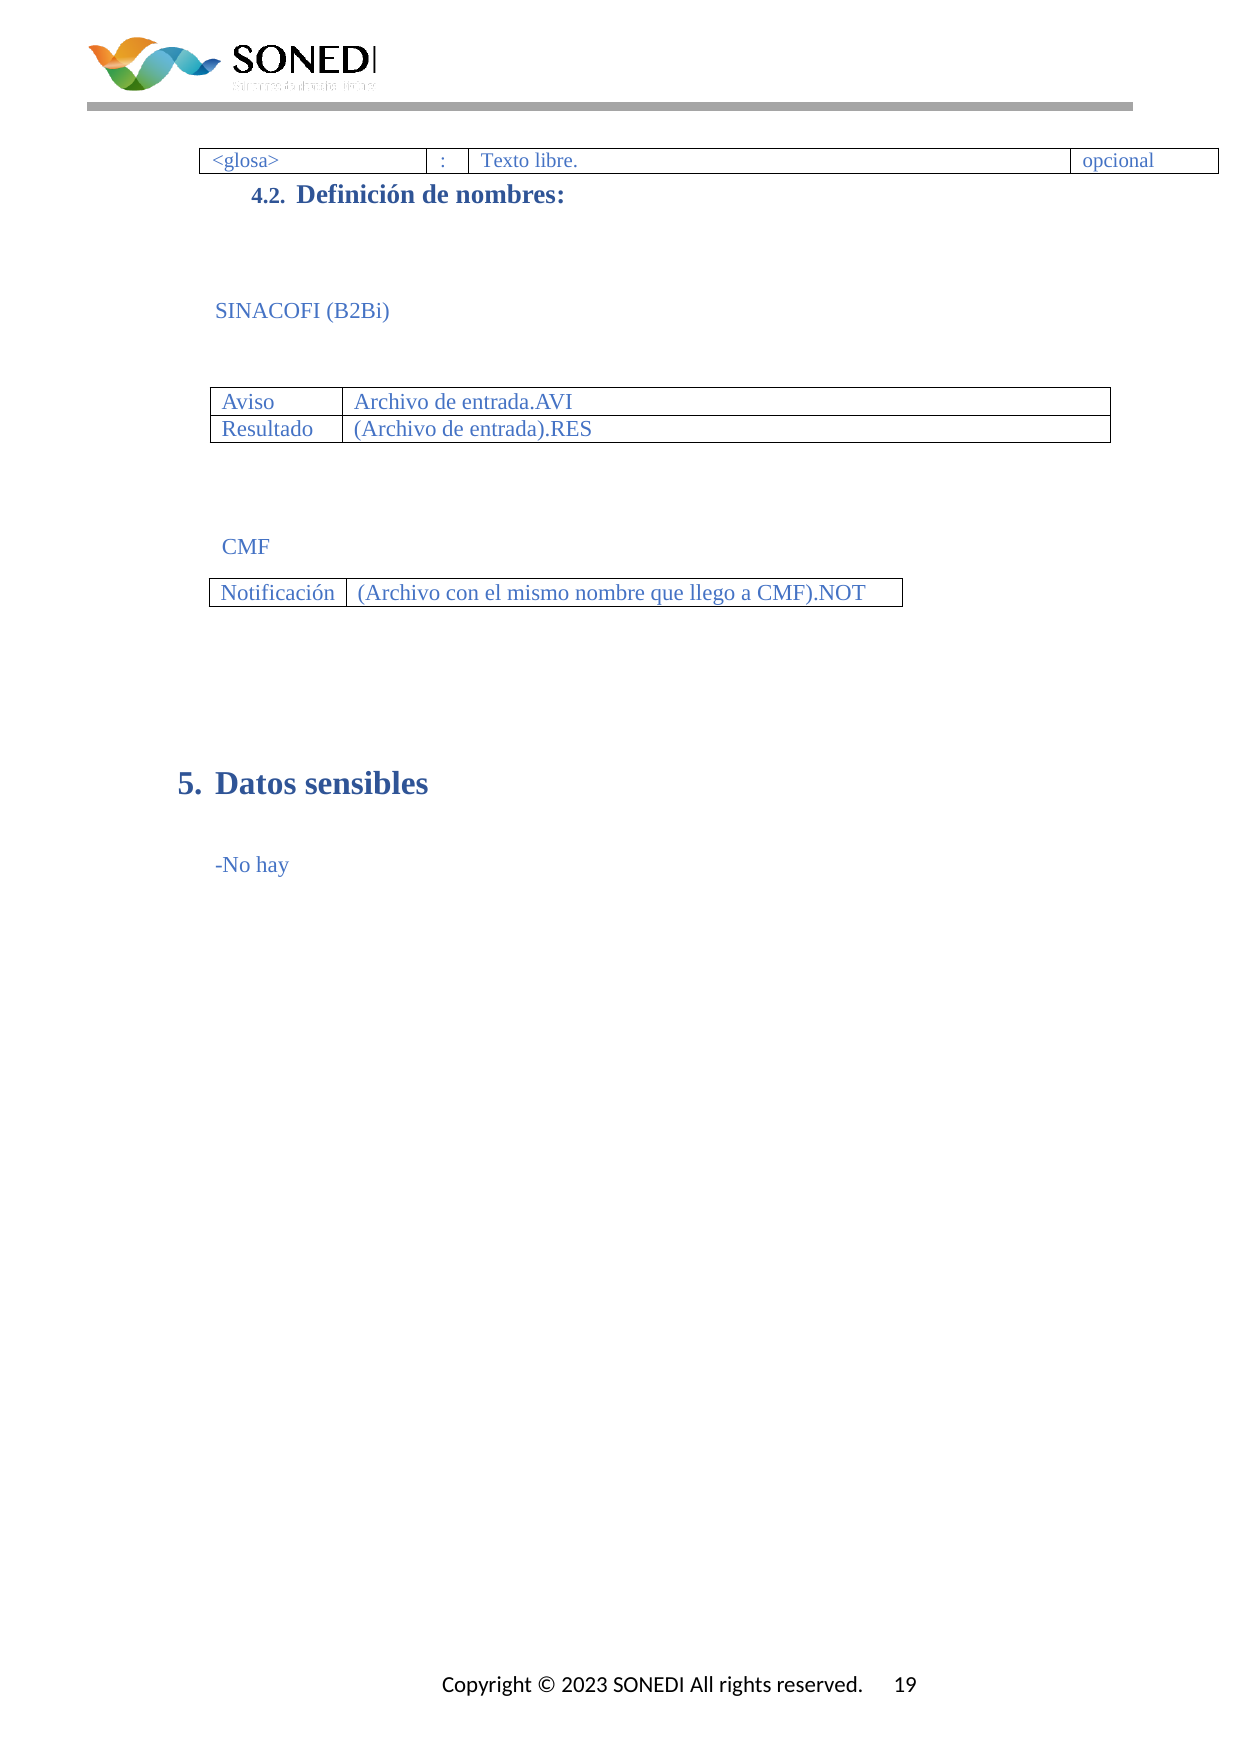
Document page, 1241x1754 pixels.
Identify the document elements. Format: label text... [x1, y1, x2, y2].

table_header Aviso [211, 388, 342, 414]
table_cell Texto libre. [469, 149, 1070, 173]
subtitle Datos sensibles [177, 763, 1181, 802]
text CMF [177, 533, 1181, 559]
table_cell Resultado [211, 416, 342, 442]
table_header (Archivo con el mismo nombre que llego a CMF).NOT [347, 579, 902, 606]
table_header Archivo de entrada.AVI [343, 388, 1110, 414]
table_cell : [427, 149, 468, 173]
text SINACOFI (B2Bi) [177, 297, 1181, 323]
table_header Notificación [210, 579, 346, 606]
table_cell (Archivo de entrada).RES [343, 416, 1110, 442]
table_cell opcional [1071, 149, 1218, 173]
picture [87, 37, 376, 91]
table_cell <glosa> [200, 149, 426, 173]
text -No hay [215, 851, 1181, 878]
subtitle Definición de nombres: [251, 178, 1181, 209]
